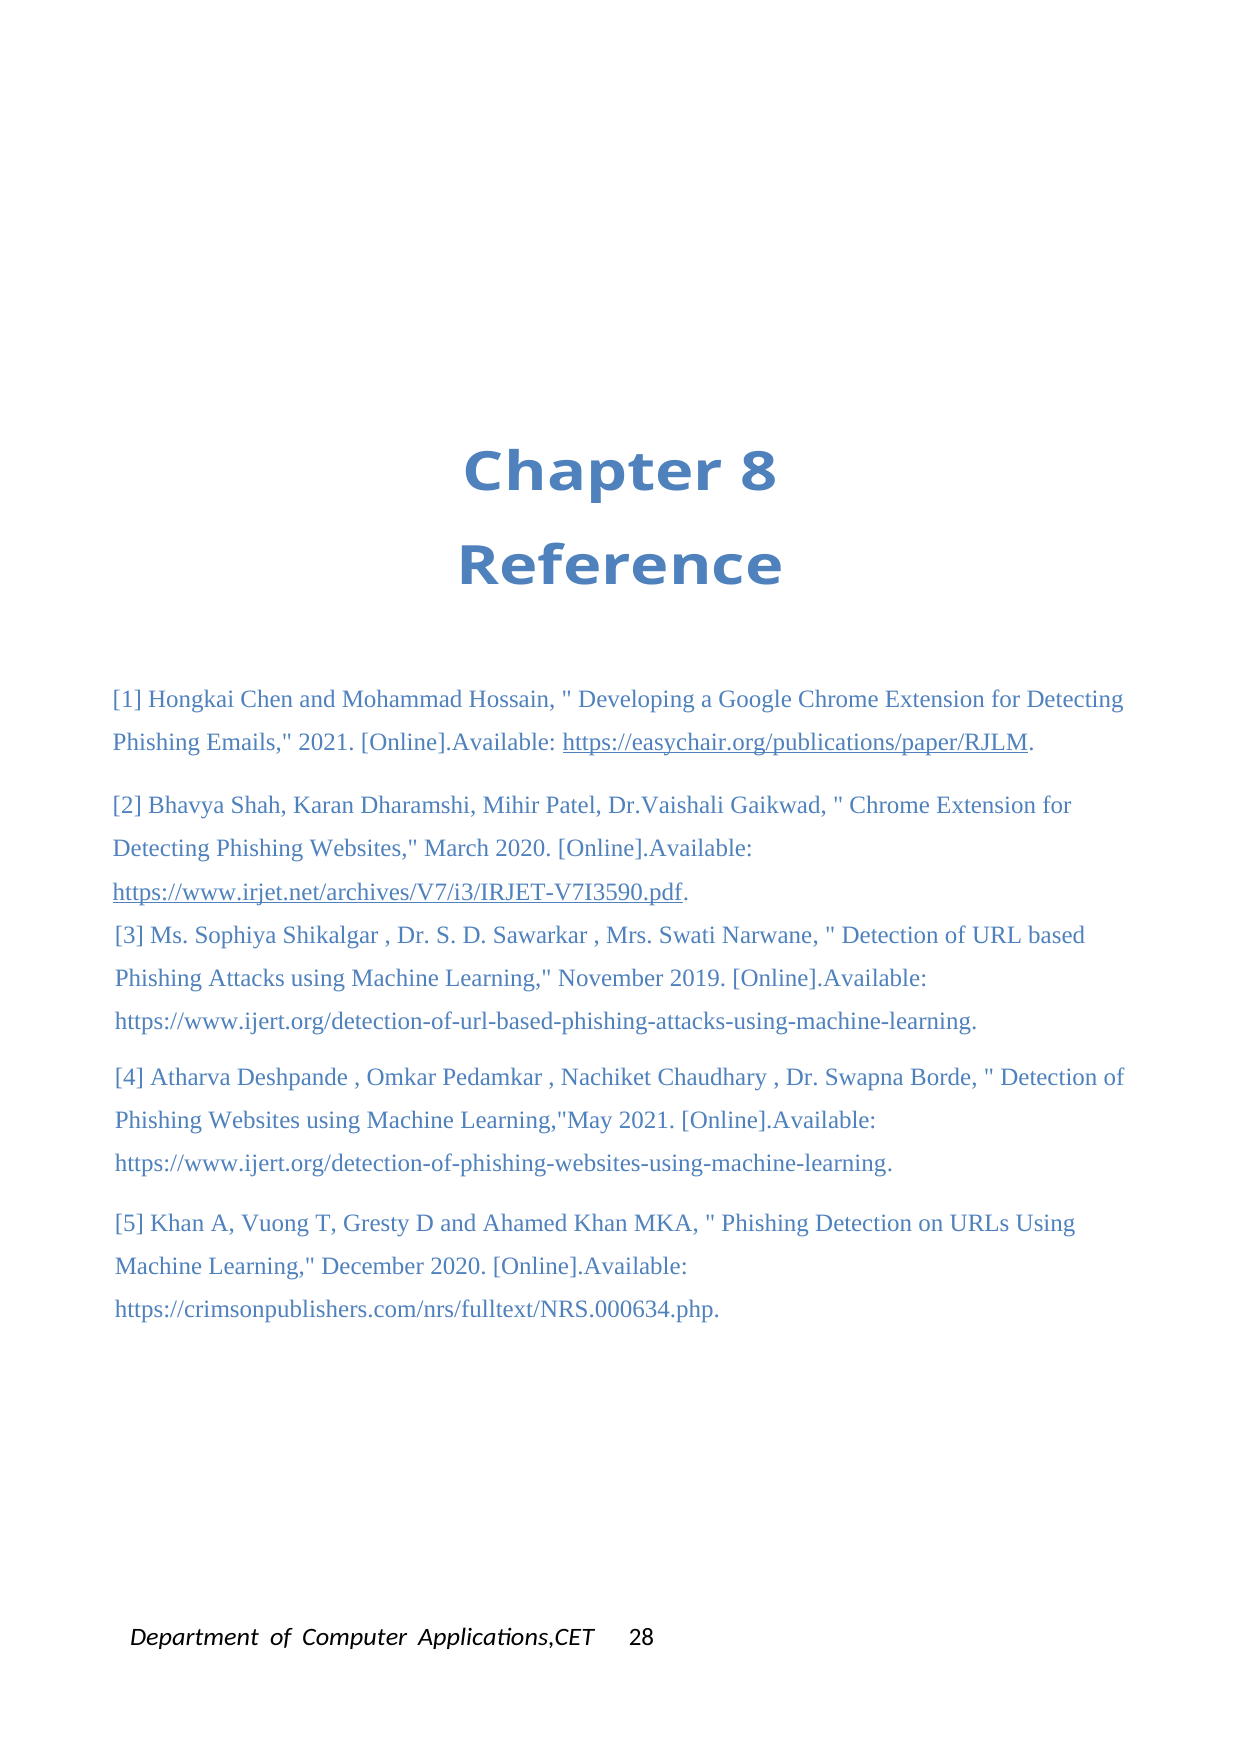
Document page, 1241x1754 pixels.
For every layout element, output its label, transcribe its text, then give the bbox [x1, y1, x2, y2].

subtitle [5] Khan A, Vuong T, Gresty D and Ahamed Khan MKA, " Phishing Detection on URLs Using Machine Learning," December 2020. [Online].Available: https://crimsonpublishers.com/nrs/fulltext/NRS.000634.php. [114, 1208, 1128, 1323]
subtitle [3] Ms. Sophiya Shikalgar , Dr. S. D. Sawarkar , Mrs. Swati Narwane, " Detection of URL based Phishing Attacks using Machine Learning," November 2019. [Online].Available: https://www.ijert.org/detection-of-url-based-phishing-attacks-using-machine-learning. [114, 920, 1128, 1035]
subtitle [1] Hongkai Chen and Mohammad Hossain, " Developing a Google Chrome Extension for Detecting Phishing Emails," 2021. [Online].Available: https://easychair.org/publications/paper/RJLM. [112, 684, 1128, 756]
subtitle Reference [112, 526, 1128, 600]
subtitle Chapter 8 [112, 432, 1128, 506]
subtitle [2] Bhavya Shah, Karan Dharamshi, Mihir Patel, Dr.Vaishali Gaikwad, " Chrome Extension for Detecting Phishing Websites," March 2020. [Online].Available: https://www.irjet.net/archives/V7/i3/IRJET-V7I3590.pdf. [112, 790, 1128, 905]
subtitle [4] Atharva Deshpande , Omkar Pedamkar , Nachiket Chaudhary , Dr. Swapna Borde, " Detection of Phishing Websites using Machine Learning,"May 2021. [Online].Available: https://www.ijert.org/detection-of-phishing-websites-using-machine-learning. [114, 1062, 1128, 1177]
